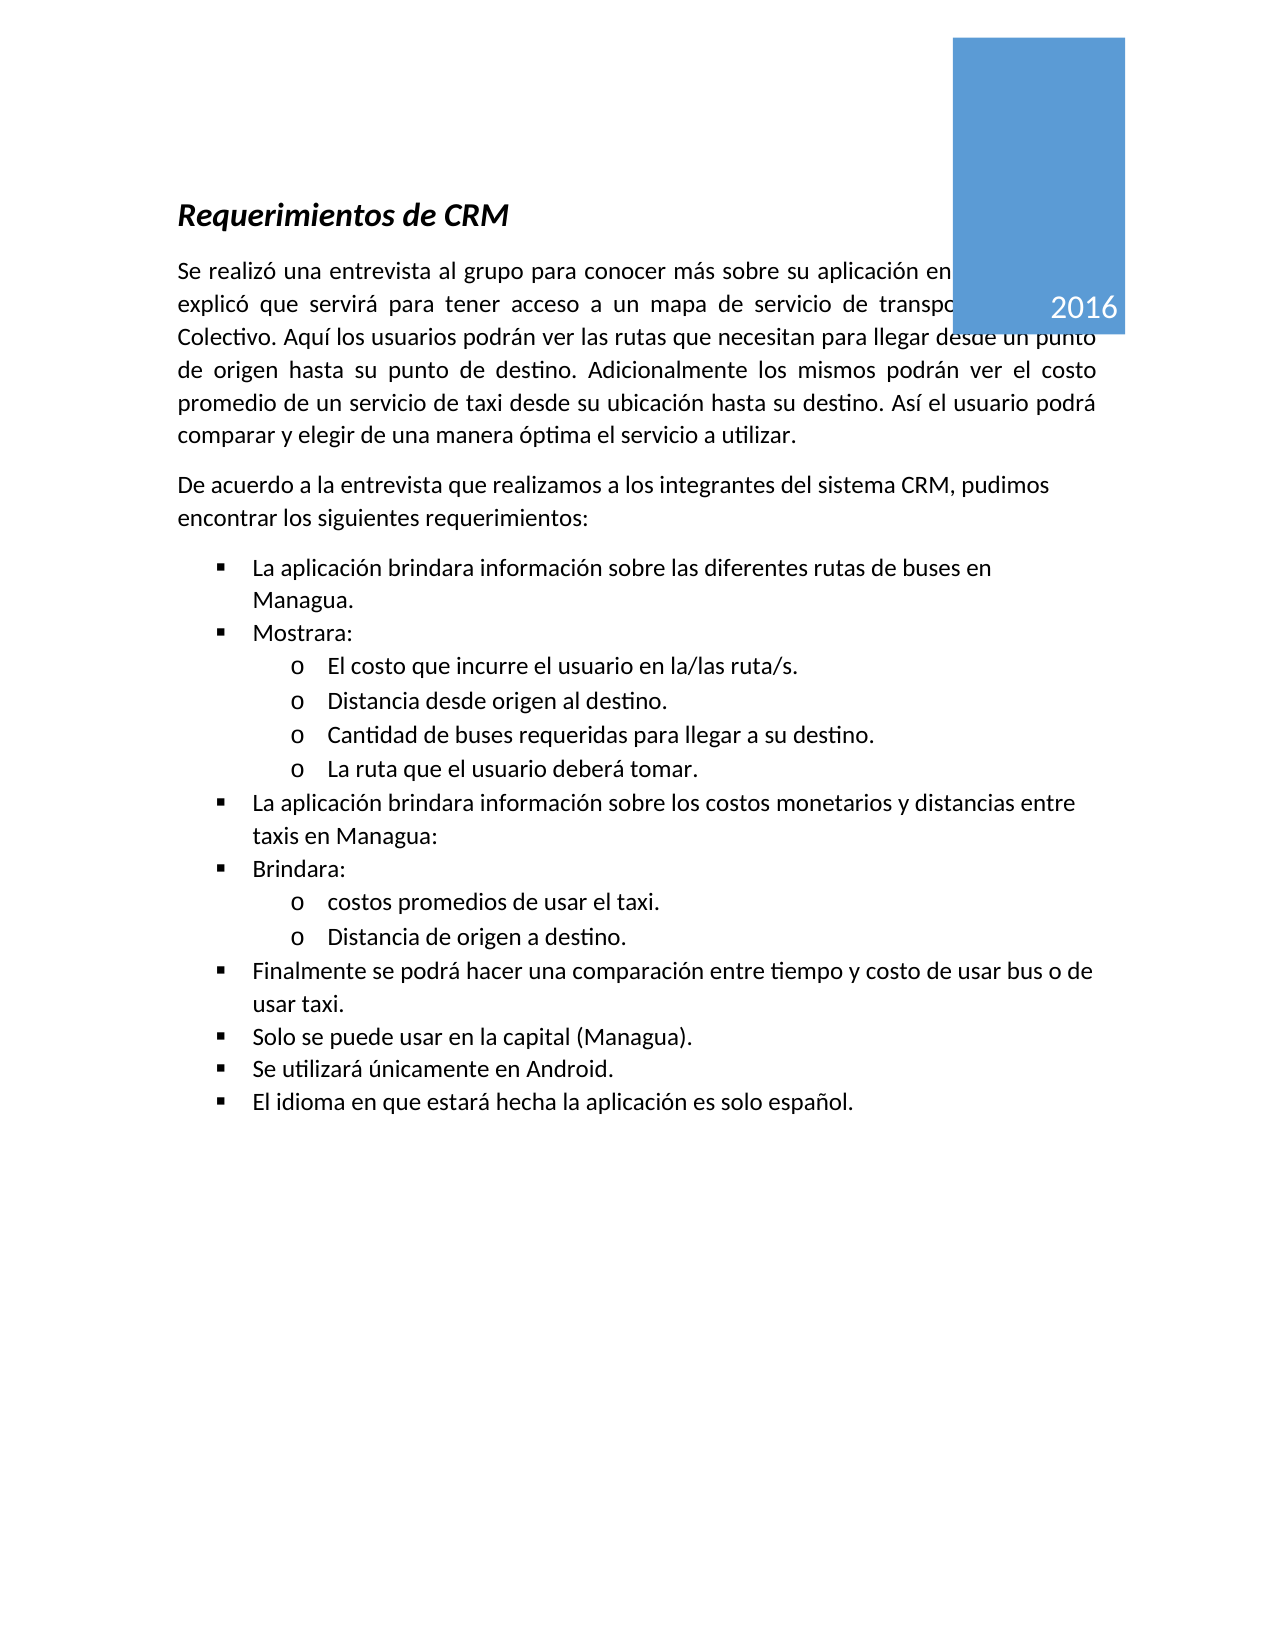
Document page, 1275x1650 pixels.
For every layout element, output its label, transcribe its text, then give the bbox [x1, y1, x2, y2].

list El costo que incurre el usuario en la/las ruta/s. [290, 651, 1098, 682]
text Se realizó una entrevista al grupo para conocer más sobre su aplicación en la que se nos explicó que servirá para tener acceso a un mapa de servicio de transporte Urbano y Colectivo. Aquí los usuarios podrán ver las rutas que necesitan para llegar desde un punto de origen hasta su punto de destino. Adicionalmente los mismos podrán ver el costo promedio de un servicio de taxi desde su ubicación hasta su destino. Así el usuario podrá comparar y elegir de una manera óptima el servicio a utilizar. [177, 255, 1098, 450]
list Brindara: [215, 853, 1098, 884]
list Cantidad de buses requeridas para llegar a su destino. [290, 719, 1098, 751]
list La aplicación brindara información sobre las diferentes rutas de buses en Managua. [215, 552, 1098, 615]
list Distancia de origen a destino. [290, 921, 1098, 952]
list El idioma en que estará hecha la aplicación es solo español. [215, 1087, 1098, 1117]
list La ruta que el usuario deberá tomar. [290, 753, 1098, 785]
text De acuerdo a la entrevista que realizamos a los integrantes del sistema CRM, pudimos encontrar los siguientes requerimientos: [177, 469, 1098, 533]
list La aplicación brindara información sobre los costos monetarios y distancias entre taxis en Managua: [215, 788, 1098, 851]
text Requerimientos de CRM [177, 194, 952, 235]
list Se utilizará únicamente en Android. [215, 1054, 1098, 1084]
list Distancia desde origen al destino. [290, 685, 1098, 717]
list Finalmente se podrá hacer una comparación entre tiempo y costo de usar bus o de usar taxi. [215, 955, 1098, 1018]
list Mostrara: [215, 618, 1098, 648]
list costos promedios de usar el taxi. [290, 886, 1098, 918]
list Solo se puede usar en la capital (Managua). [215, 1021, 1098, 1051]
